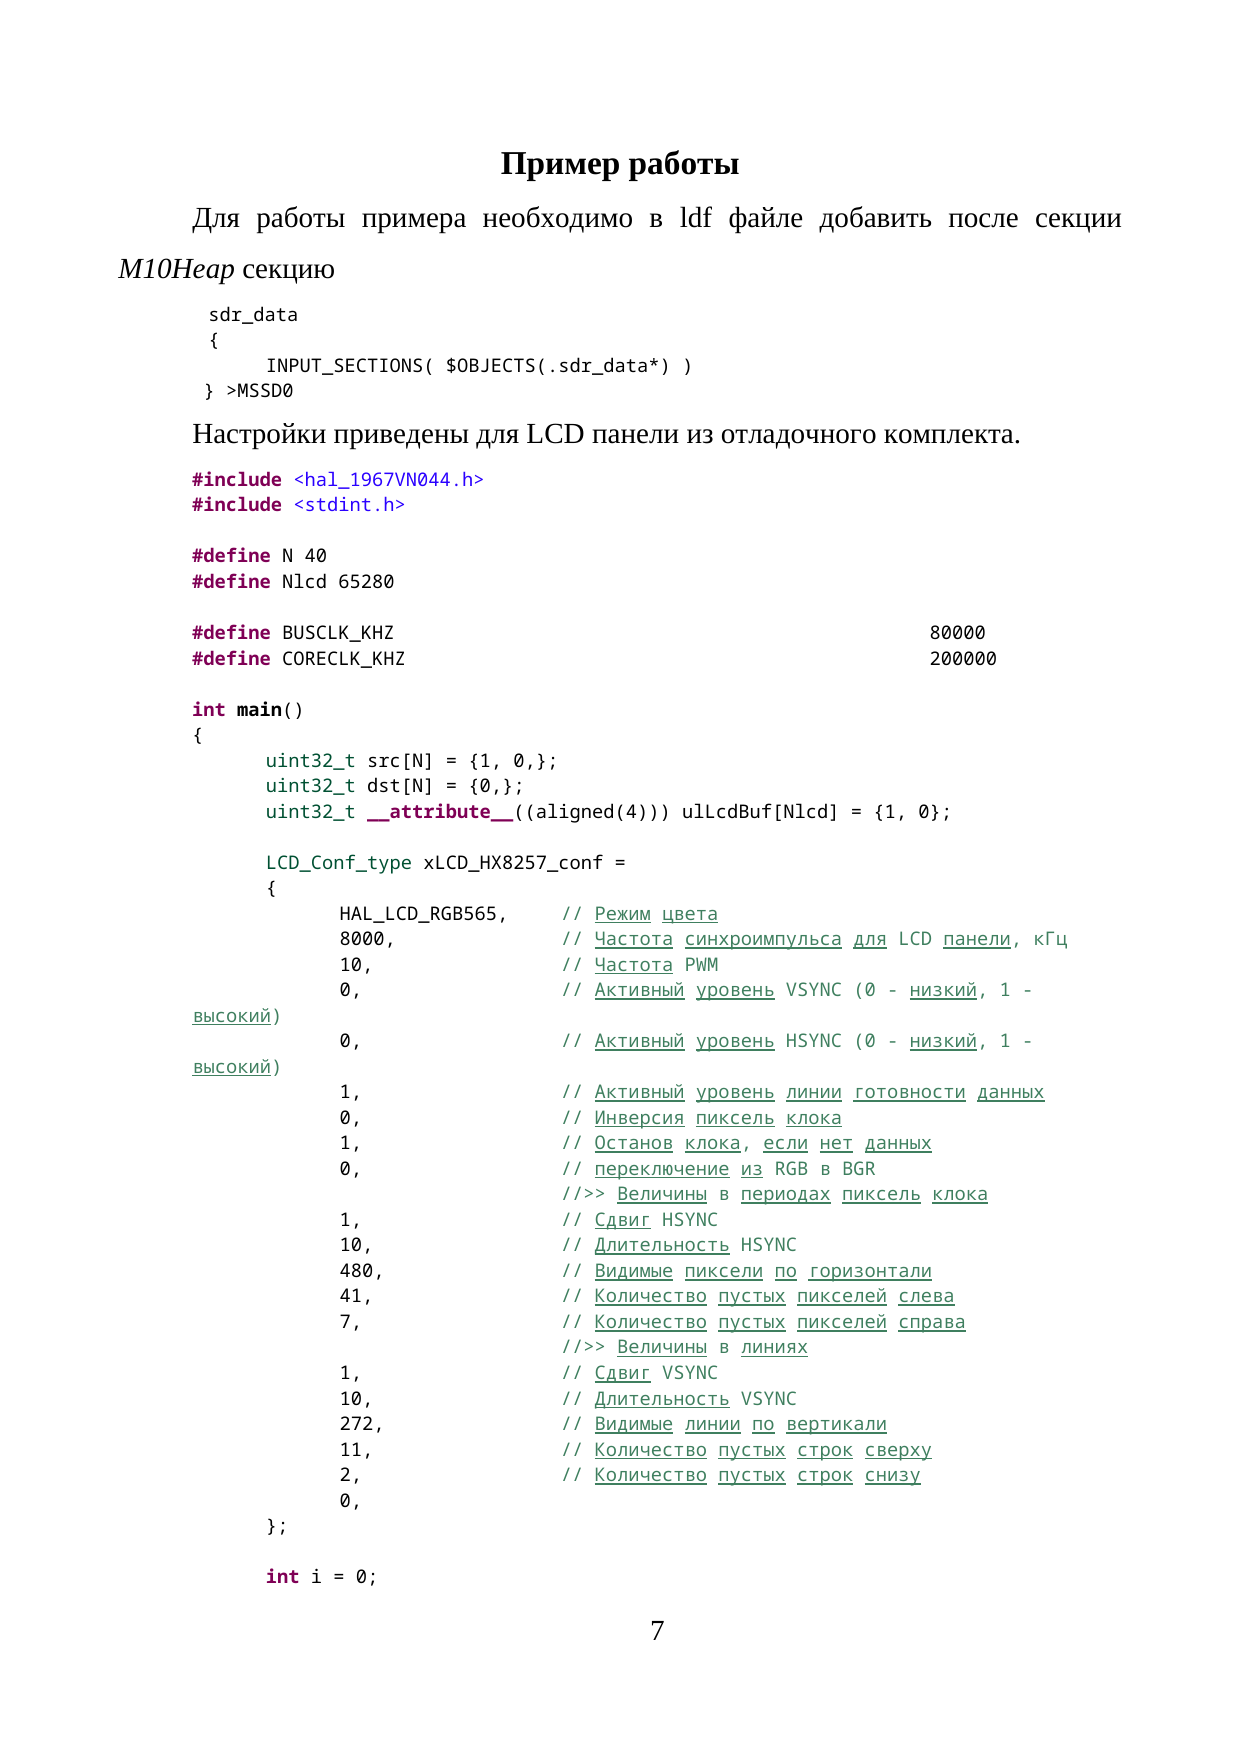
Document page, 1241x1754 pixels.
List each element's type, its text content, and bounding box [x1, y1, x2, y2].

text Настройки приведены для LCD панели из отладочного комплекта. [118, 416, 1122, 449]
text INPUT_SECTIONS( $OBJECTS(.sdr_data*) ) [118, 352, 1122, 378]
text uint32_t __attribute__((aligned(4))) ulLcdBuf[Nlcd] = {1, 0}; [192, 798, 1122, 823]
text //>> Величины в периодах пиксель клока [192, 1181, 1122, 1206]
text int main() [192, 696, 1122, 721]
text }; [192, 1512, 1122, 1538]
text sdr_data [118, 301, 1122, 327]
text 480, // Видимые пиксели по горизонтали [192, 1257, 1122, 1283]
text 7, // Количество пустых пикселей справа [192, 1308, 1122, 1334]
text #define CORECLK_KHZ 200000 [192, 645, 1122, 670]
text 10, // Длительность VSYNC [192, 1385, 1122, 1410]
text 0, // Активный уровень VSYNC (0 - низкий, 1 - высокий) [192, 977, 1122, 1028]
text #define BUSCLK_KHZ 80000 [118, 619, 1122, 645]
text 1, // Сдвиг VSYNC [192, 1359, 1122, 1385]
text 0, [192, 1487, 1122, 1512]
text HAL_LCD_RGB565, // Режим цвета [192, 900, 1122, 926]
text { [192, 874, 1122, 900]
text #include <stdint.h> [192, 492, 1122, 517]
text 10, // Длительность HSYNC [192, 1232, 1122, 1257]
text 8000, // Частота синхроимпульса для LCD панели, кГц [192, 926, 1122, 951]
text 11, // Количество пустых строк сверху [192, 1436, 1122, 1461]
subtitle Пример работы [118, 143, 1122, 181]
text Для работы примера необходимо в ldf файле добавить после секции M10Heap секцию [118, 201, 1122, 284]
text 1, // Останов клока, если нет данных [192, 1130, 1122, 1155]
text 272, // Видимые линии по вертикали [192, 1410, 1122, 1436]
text 0, // Активный уровень HSYNC (0 - низкий, 1 - высокий) [192, 1028, 1122, 1079]
text } >MSSD0 [118, 378, 1122, 403]
text { [192, 721, 1122, 747]
text { [118, 327, 1122, 352]
text 41, // Количество пустых пикселей слева [192, 1283, 1122, 1308]
text uint32_t src[N] = {1, 0,}; [192, 747, 1122, 772]
text #define N 40 [118, 543, 1122, 568]
text #define Nlcd 65280 [118, 568, 1122, 594]
text #include <hal_1967VN044.h> [192, 466, 1122, 492]
text 2, // Количество пустых строк снизу [192, 1461, 1122, 1487]
text 10, // Частота PWM [192, 951, 1122, 977]
text int i = 0; [192, 1563, 1122, 1589]
text //>> Величины в линиях [192, 1334, 1122, 1359]
text uint32_t dst[N] = {0,}; [192, 772, 1122, 798]
text 0, // Инверсия пиксель клока [192, 1104, 1122, 1130]
text 1, // Сдвиг HSYNC [192, 1206, 1122, 1232]
text 0, // переключение из RGB в BGR [192, 1155, 1122, 1181]
text 1, // Активный уровень линии готовности данных [192, 1079, 1122, 1104]
text LCD_Conf_type xLCD_HX8257_conf = [192, 849, 1122, 874]
